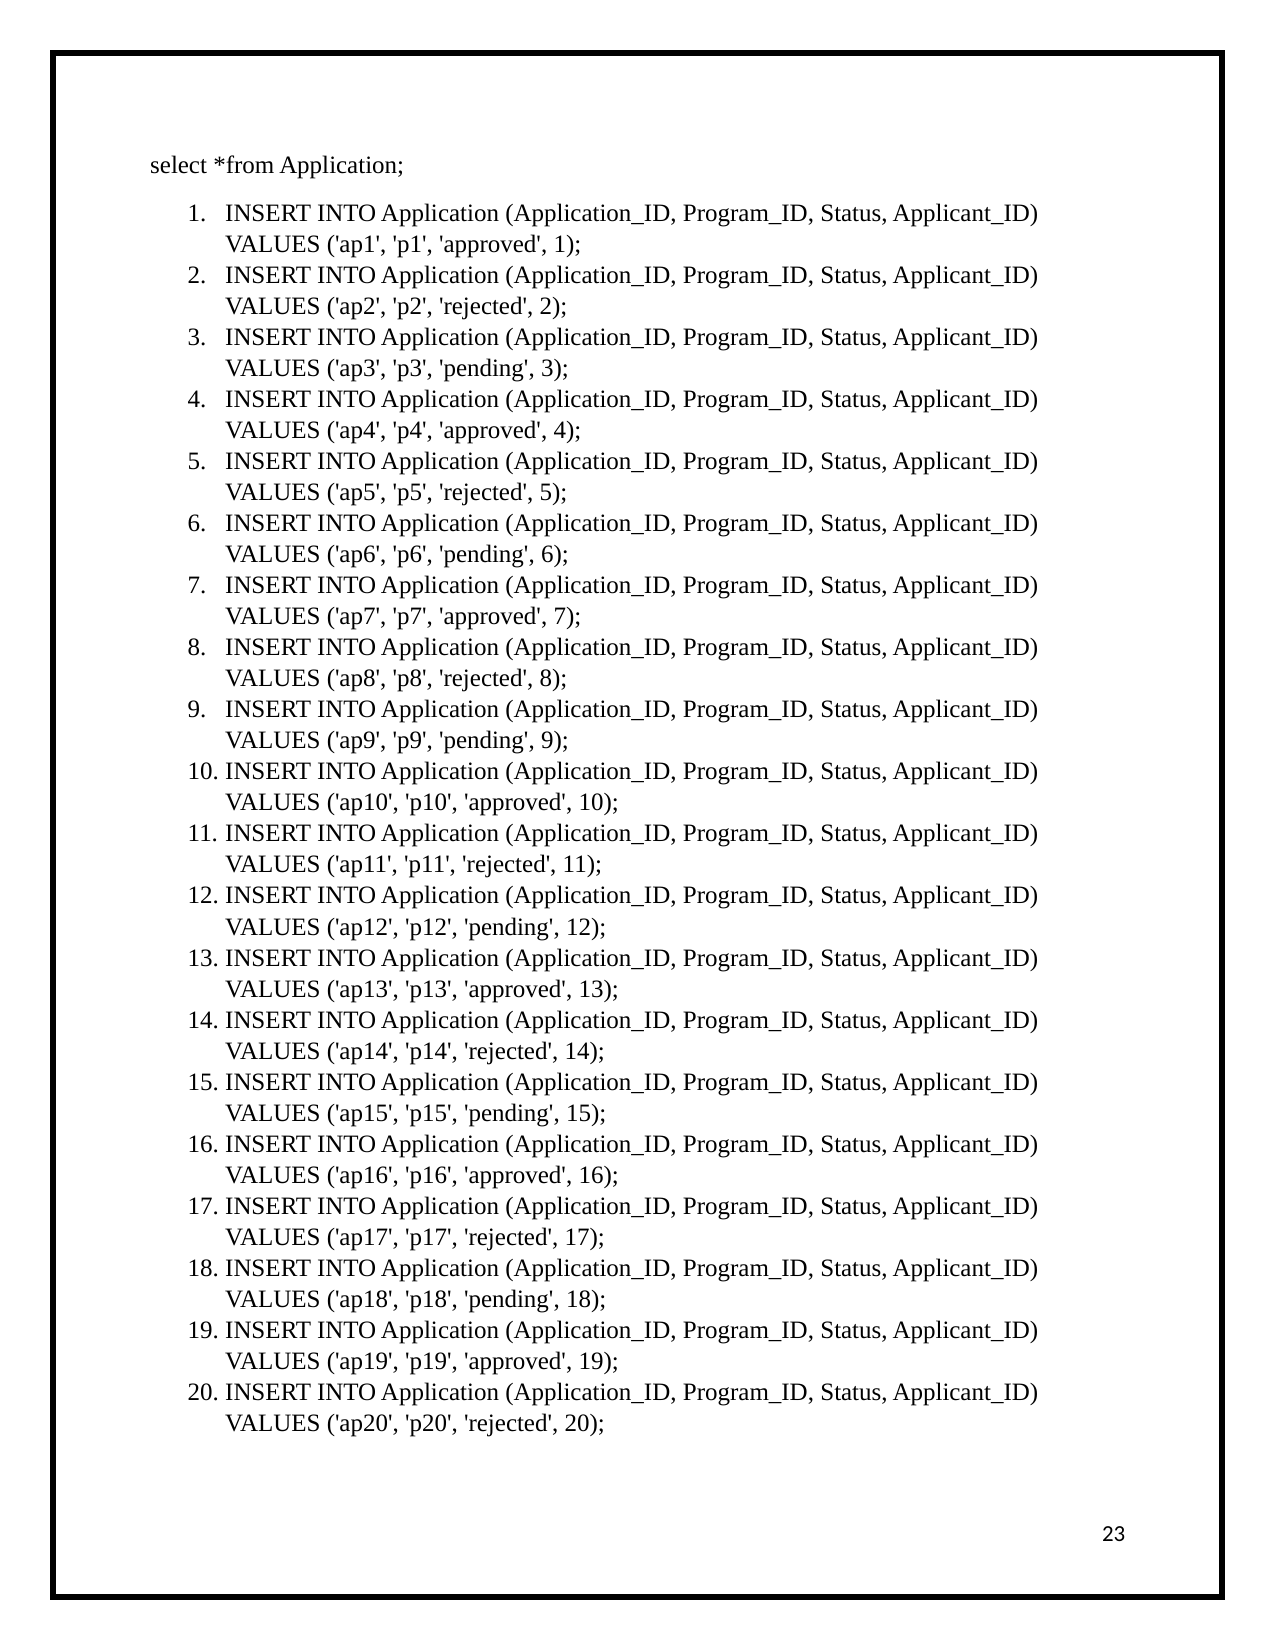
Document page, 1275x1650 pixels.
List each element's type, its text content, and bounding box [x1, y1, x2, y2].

list INSERT INTO Application (Application_ID, Program_ID, Status, Applicant_ID) VALUES ('ap6', 'p6', 'pending', 6); [187, 508, 1125, 568]
list INSERT INTO Application (Application_ID, Program_ID, Status, Applicant_ID) VALUES ('ap13', 'p13', 'approved', 13); [187, 943, 1125, 1002]
list INSERT INTO Application (Application_ID, Program_ID, Status, Applicant_ID) VALUES ('ap5', 'p5', 'rejected', 5); [187, 446, 1125, 506]
list INSERT INTO Application (Application_ID, Program_ID, Status, Applicant_ID) VALUES ('ap1', 'p1', 'approved', 1); [187, 198, 1125, 257]
list INSERT INTO Application (Application_ID, Program_ID, Status, Applicant_ID) VALUES ('ap7', 'p7', 'approved', 7); [187, 570, 1125, 630]
list INSERT INTO Application (Application_ID, Program_ID, Status, Applicant_ID) VALUES ('ap12', 'p12', 'pending', 12); [187, 881, 1125, 940]
list INSERT INTO Application (Application_ID, Program_ID, Status, Applicant_ID) VALUES ('ap17', 'p17', 'rejected', 17); [187, 1191, 1125, 1251]
list INSERT INTO Application (Application_ID, Program_ID, Status, Applicant_ID) VALUES ('ap2', 'p2', 'rejected', 2); [187, 260, 1125, 319]
list INSERT INTO Application (Application_ID, Program_ID, Status, Applicant_ID) VALUES ('ap10', 'p10', 'approved', 10); [187, 756, 1125, 816]
list INSERT INTO Application (Application_ID, Program_ID, Status, Applicant_ID) VALUES ('ap15', 'p15', 'pending', 15); [187, 1067, 1125, 1127]
list INSERT INTO Application (Application_ID, Program_ID, Status, Applicant_ID) VALUES ('ap9', 'p9', 'pending', 9); [187, 694, 1125, 754]
text select *from Application; [150, 150, 1125, 179]
list INSERT INTO Application (Application_ID, Program_ID, Status, Applicant_ID) VALUES ('ap14', 'p14', 'rejected', 14); [187, 1005, 1125, 1064]
list INSERT INTO Application (Application_ID, Program_ID, Status, Applicant_ID) VALUES ('ap3', 'p3', 'pending', 3); [187, 322, 1125, 382]
list INSERT INTO Application (Application_ID, Program_ID, Status, Applicant_ID) VALUES ('ap4', 'p4', 'approved', 4); [187, 384, 1125, 444]
list INSERT INTO Application (Application_ID, Program_ID, Status, Applicant_ID) VALUES ('ap8', 'p8', 'rejected', 8); [187, 632, 1125, 692]
list INSERT INTO Application (Application_ID, Program_ID, Status, Applicant_ID) VALUES ('ap11', 'p11', 'rejected', 11); [187, 818, 1125, 878]
list INSERT INTO Application (Application_ID, Program_ID, Status, Applicant_ID) VALUES ('ap18', 'p18', 'pending', 18); [187, 1253, 1125, 1313]
list INSERT INTO Application (Application_ID, Program_ID, Status, Applicant_ID) VALUES ('ap19', 'p19', 'approved', 19); [187, 1315, 1125, 1375]
list INSERT INTO Application (Application_ID, Program_ID, Status, Applicant_ID) VALUES ('ap20', 'p20', 'rejected', 20); [187, 1377, 1125, 1437]
list INSERT INTO Application (Application_ID, Program_ID, Status, Applicant_ID) VALUES ('ap16', 'p16', 'approved', 16); [187, 1129, 1125, 1189]
